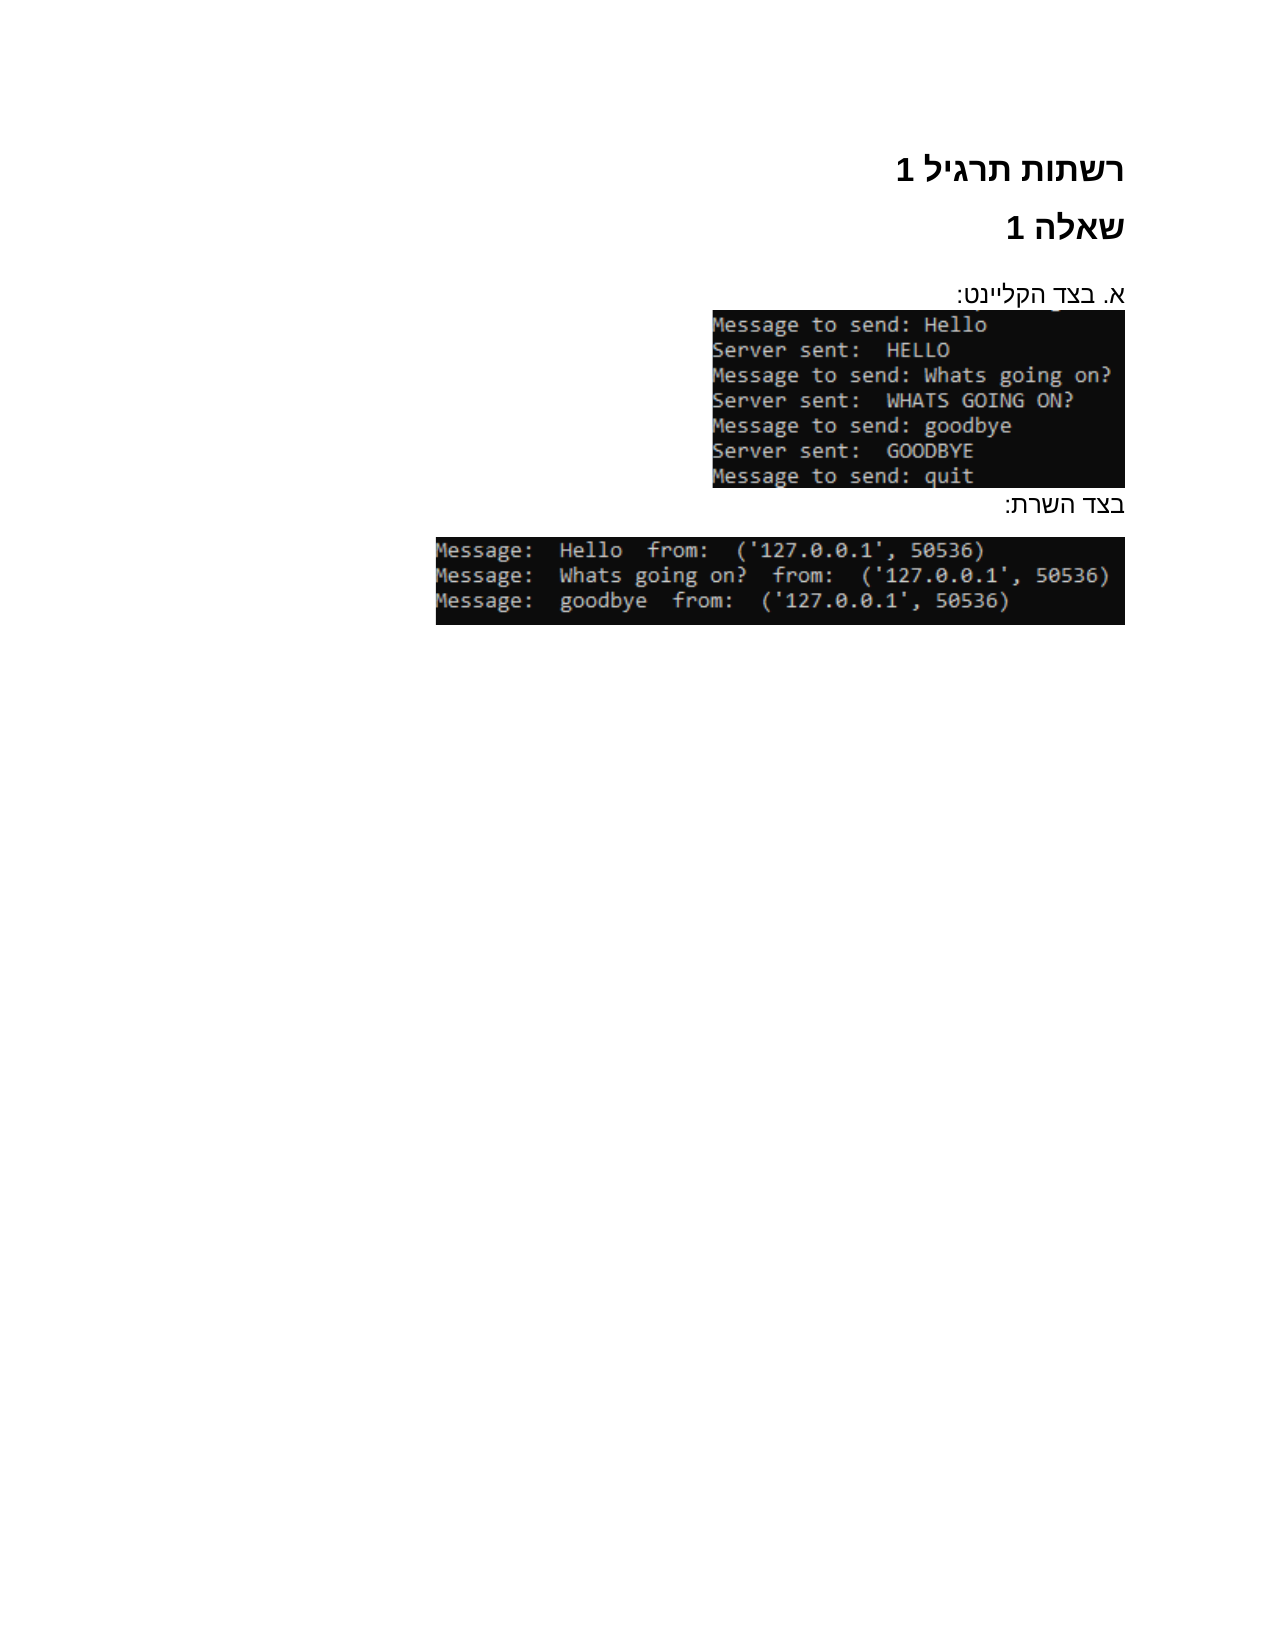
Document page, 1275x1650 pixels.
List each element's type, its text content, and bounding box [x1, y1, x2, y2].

text שאלה 1 א. בצד הקליינט: בצד השרת: [150, 208, 1125, 518]
text רשתות תרגיל 1 [150, 150, 1125, 188]
picture [435, 537, 1125, 625]
picture [712, 310, 1125, 488]
